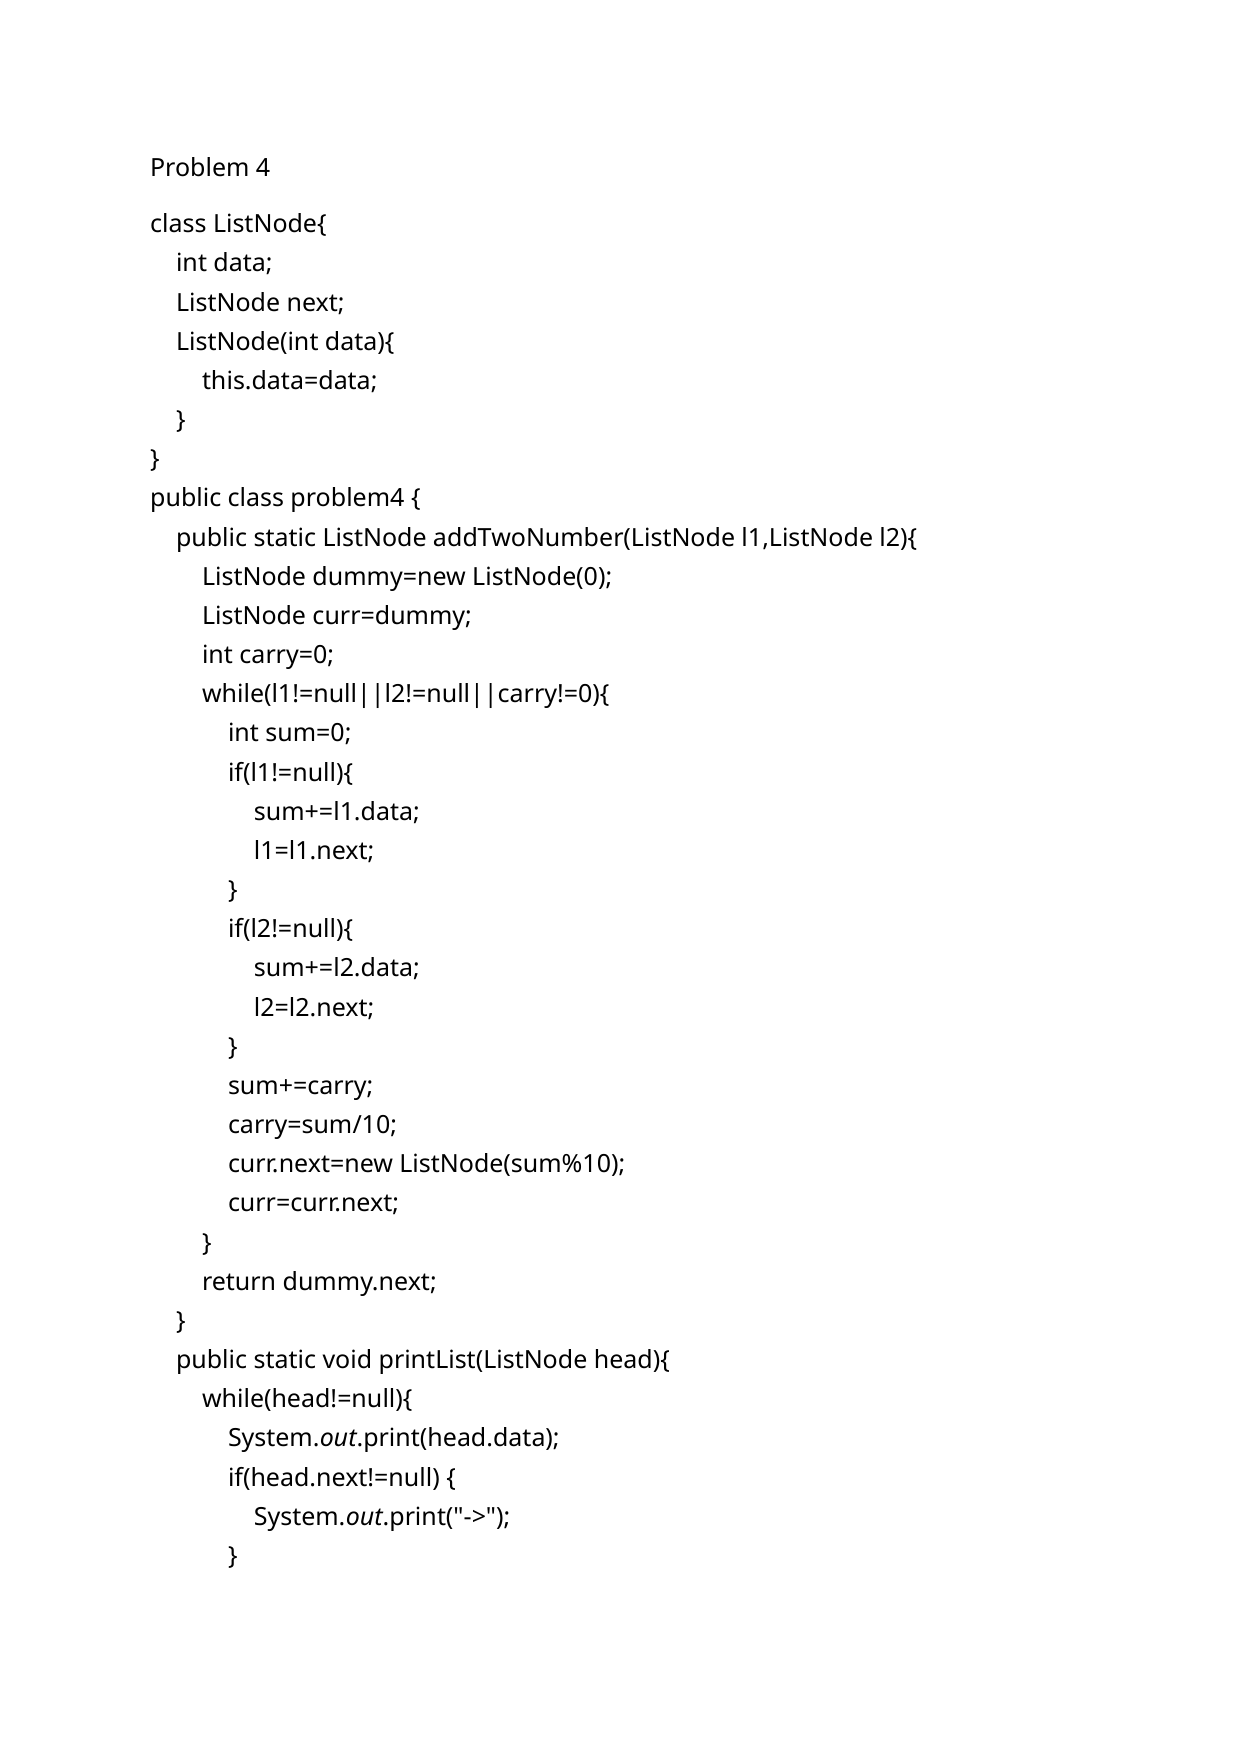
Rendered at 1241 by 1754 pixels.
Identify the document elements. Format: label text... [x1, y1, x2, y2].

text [150, 206, 1090, 1572]
text Problem 4 [150, 150, 1090, 184]
